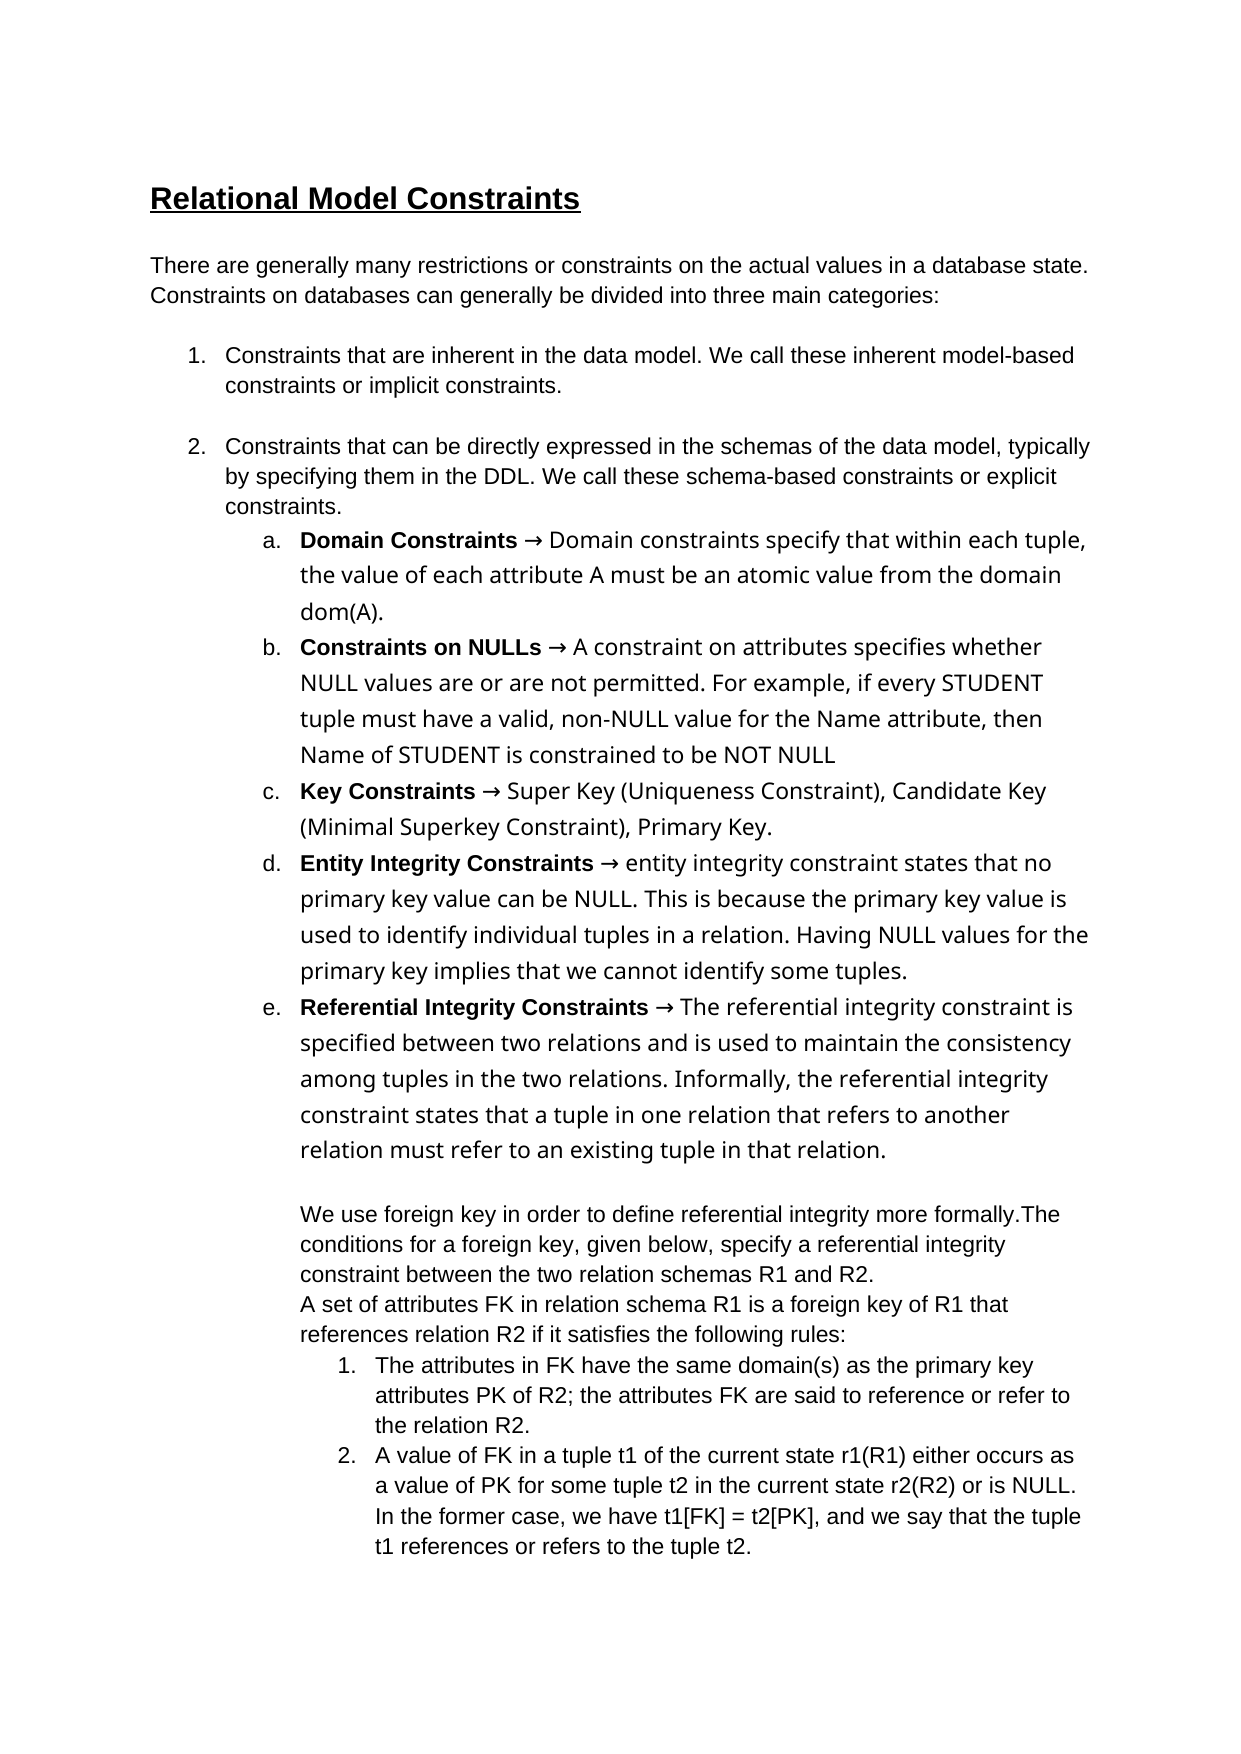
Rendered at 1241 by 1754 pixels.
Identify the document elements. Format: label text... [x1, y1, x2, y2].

text There are generally many restrictions or constraints on the actual values in a database state. [150, 252, 1090, 278]
list Constraints that can be directly expressed in the schemas of the data model, typically by specifying them in the DDL. We call these schema-based constraints or explicit constraints. [187, 433, 1090, 520]
text Relational Model Constraints [150, 180, 1090, 216]
list Domain Constraints → Domain constraints specify that within each tuple, the value of each attribute A must be an atomic value from the domain dom(A). [262, 523, 1090, 627]
text We use foreign key in order to define referential integrity more formally.The conditions for a foreign key, given below, specify a referential integrity constraint between the two relation schemas R1 and R2. [300, 1170, 1090, 1287]
list Key Constraints → Super Key (Uniqueness Constraint), Candidate Key (Minimal Superkey Constraint), Primary Key. [262, 775, 1090, 842]
list Referential Integrity Constraints → The referential integrity constraint is specified between two relations and is used to maintain the consistency among tuples in the two relations. Informally, the referential integrity constraint states that a tuple in one relation that refers to another relation must refer to an existing tuple in that relation. [262, 991, 1090, 1166]
list Constraints that are inherent in the data model. We call these inherent model-based constraints or implicit constraints. [187, 342, 1090, 429]
text A set of attributes FK in relation schema R1 is a foreign key of R1 that references relation R2 if it satisfies the following rules: [300, 1291, 1090, 1348]
list A value of FK in a tuple t1 of the current state r1(R1) either occurs as a value of PK for some tuple t2 in the current state r2(R2) or is NULL. In the former case, we have t1[FK] = t2[PK], and we say that the tuple t1 references or refers to the tuple t2. [337, 1442, 1090, 1559]
list Entity Integrity Constraints → entity integrity constraint states that no primary key value can be NULL. This is because the primary key value is used to identify individual tuples in a relation. Having NULL values for the primary key implies that we cannot identify some tuples. [262, 847, 1090, 986]
list Constraints on NULLs → A constraint on attributes specifies whether NULL values are or are not permitted. For example, if every STUDENT tuple must have a valid, non-NULL value for the Name attribute, then Name of STUDENT is constrained to be NOT NULL [262, 631, 1090, 770]
text Constraints on databases can generally be divided into three main categories: [150, 282, 1090, 338]
list The attributes in FK have the same domain(s) as the primary key attributes PK of R2; the attributes FK are said to reference or refer to the relation R2. [337, 1352, 1090, 1438]
